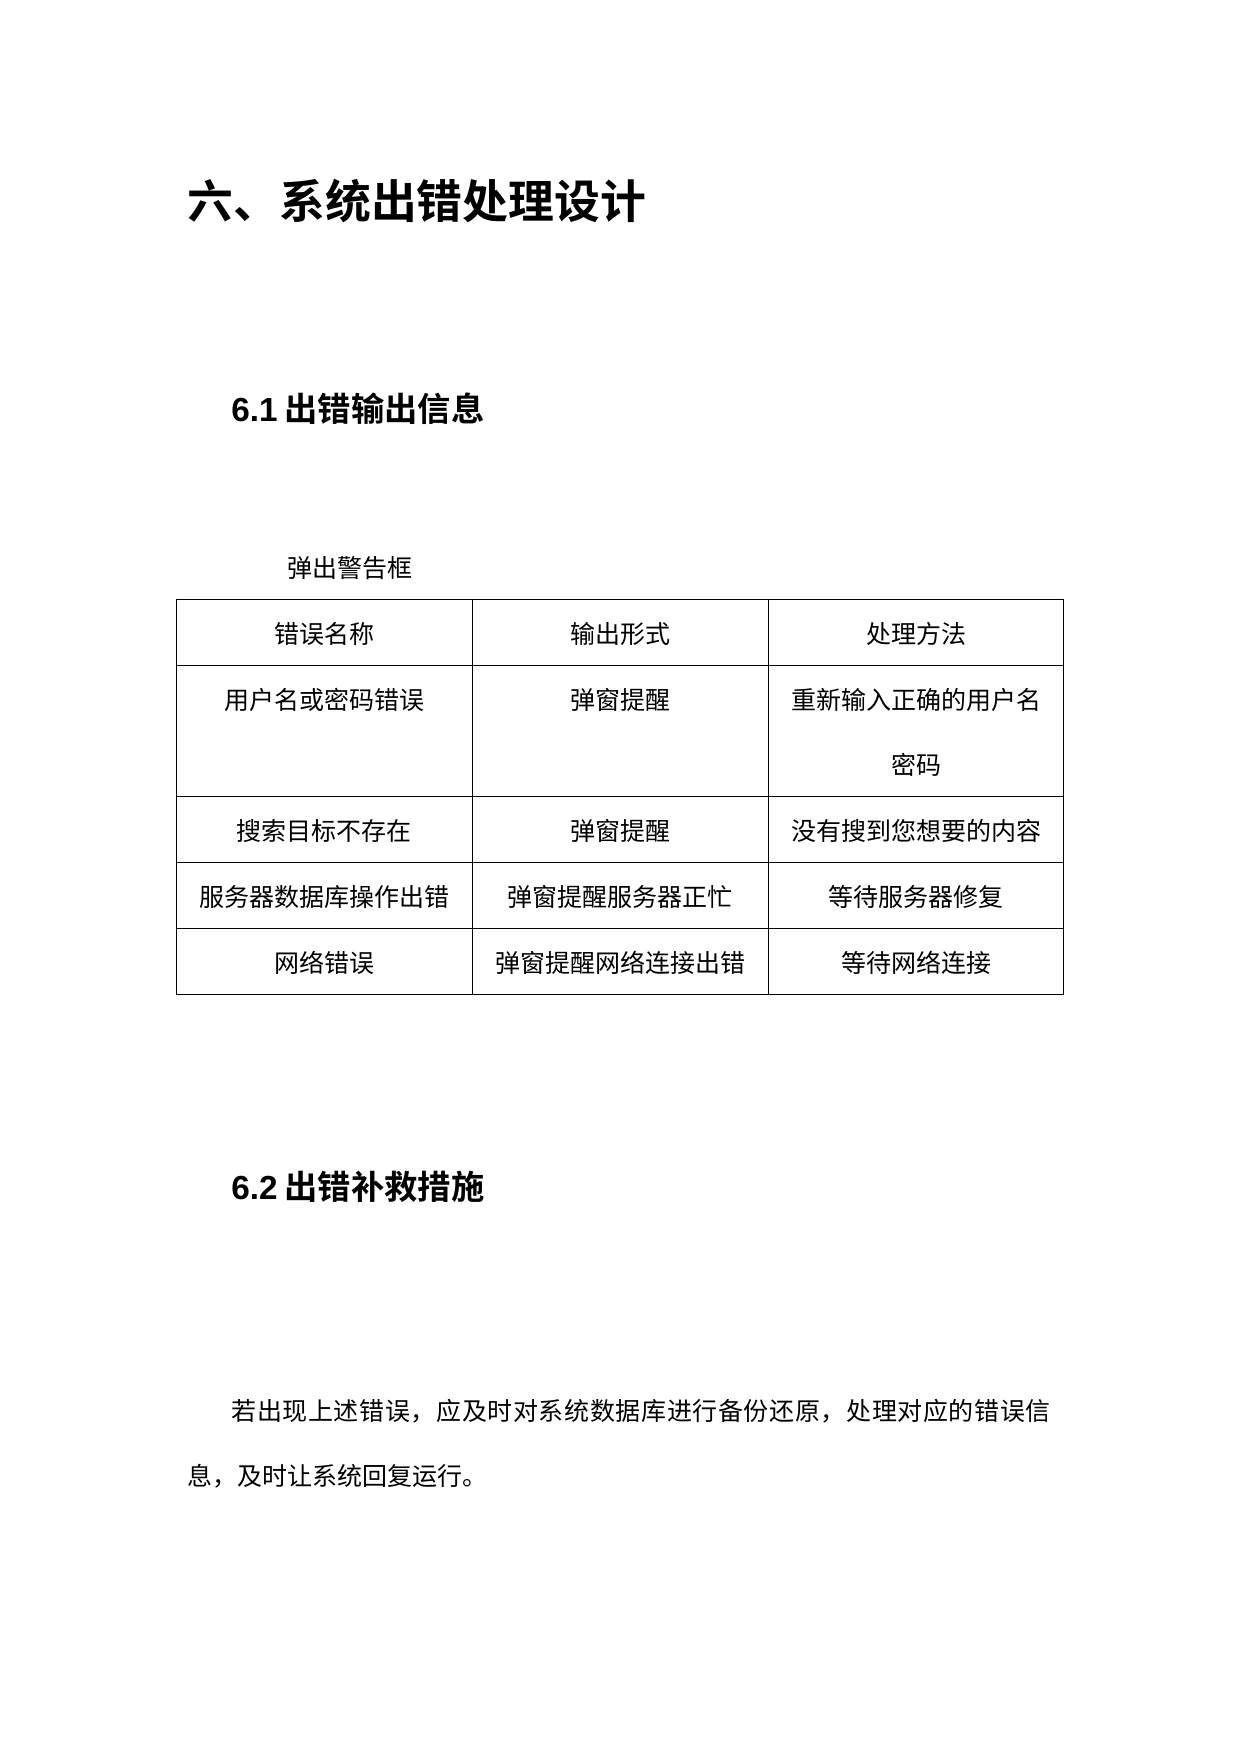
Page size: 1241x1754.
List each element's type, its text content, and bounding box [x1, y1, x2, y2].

table_cell 网络错误 [177, 929, 472, 994]
table_cell 搜索目标不存在 [177, 797, 472, 862]
table_cell 等待网络连接 [769, 929, 1063, 994]
table_cell 弹窗提醒网络连接出错 [473, 929, 768, 994]
table_cell 用户名或密码错误 [177, 666, 472, 796]
table_header 错误名称 [177, 600, 472, 665]
table_cell 重新输入正确的用户名密码 [769, 666, 1063, 796]
table_cell 等待服务器修复 [769, 863, 1063, 928]
table_header 处理方法 [769, 600, 1063, 665]
text 弹出警告框 [187, 534, 1053, 599]
table_cell 弹窗提醒 [473, 666, 768, 796]
table_header 输出形式 [473, 600, 768, 665]
text 若出现上述错误，应及时对系统数据库进行备份还原，处理对应的错误信息，及时让系统回复运行。 [187, 1377, 1053, 1507]
subtitle 系统出错处理设计 [187, 150, 1053, 247]
table_cell 弹窗提醒 [473, 797, 768, 862]
table_cell 弹窗提醒服务器正忙 [473, 863, 768, 928]
table_cell 服务器数据库操作出错 [177, 863, 472, 928]
subtitle 6.2出错补救措施 [187, 1152, 1053, 1217]
table_cell 没有搜到您想要的内容 [769, 797, 1063, 862]
subtitle 6.1出错输出信息 [187, 375, 1053, 440]
